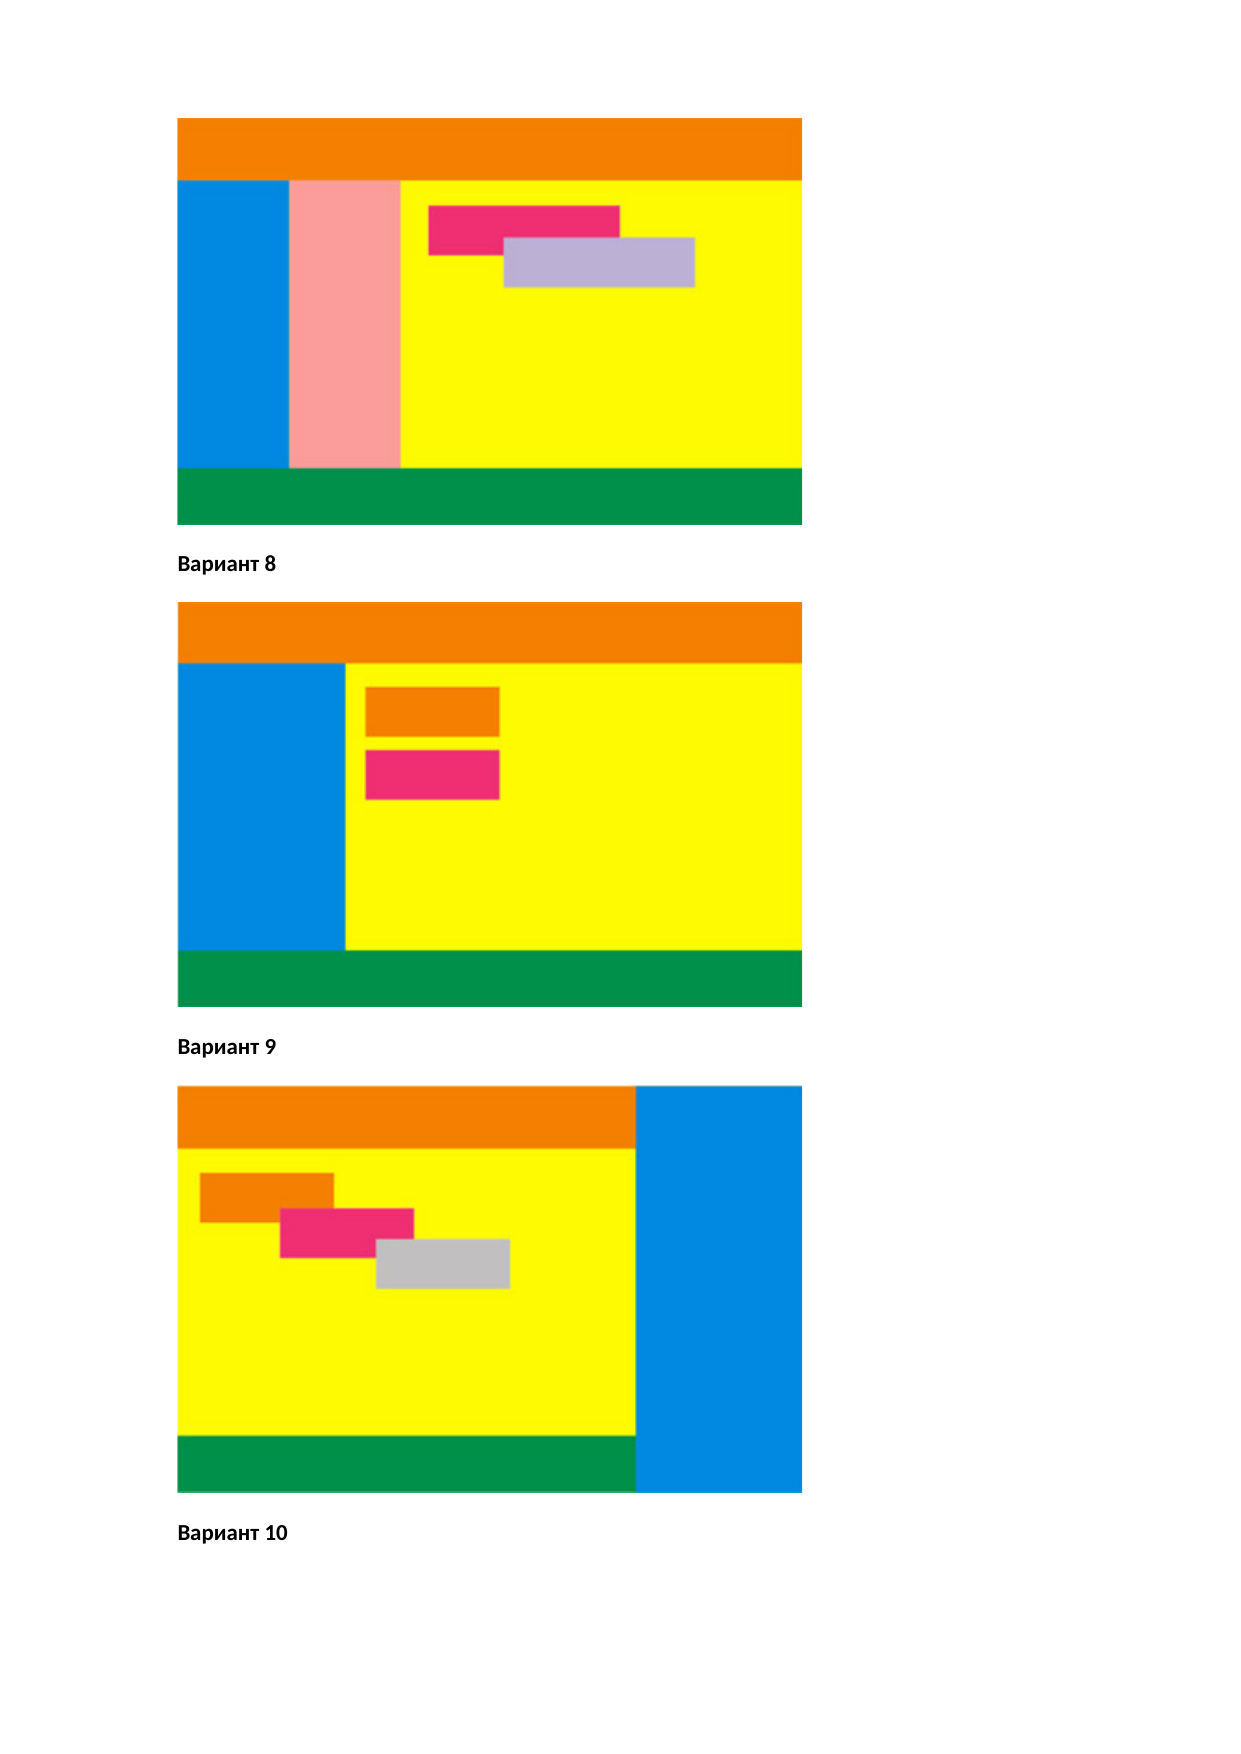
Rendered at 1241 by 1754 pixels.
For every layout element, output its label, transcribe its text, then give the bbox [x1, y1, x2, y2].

text Вариант 8 [177, 549, 1152, 577]
picture [177, 602, 803, 1007]
text Вариант 9 [177, 1032, 1152, 1060]
picture [177, 1085, 803, 1493]
text Вариант 10 [177, 1518, 1152, 1546]
picture [177, 118, 803, 525]
